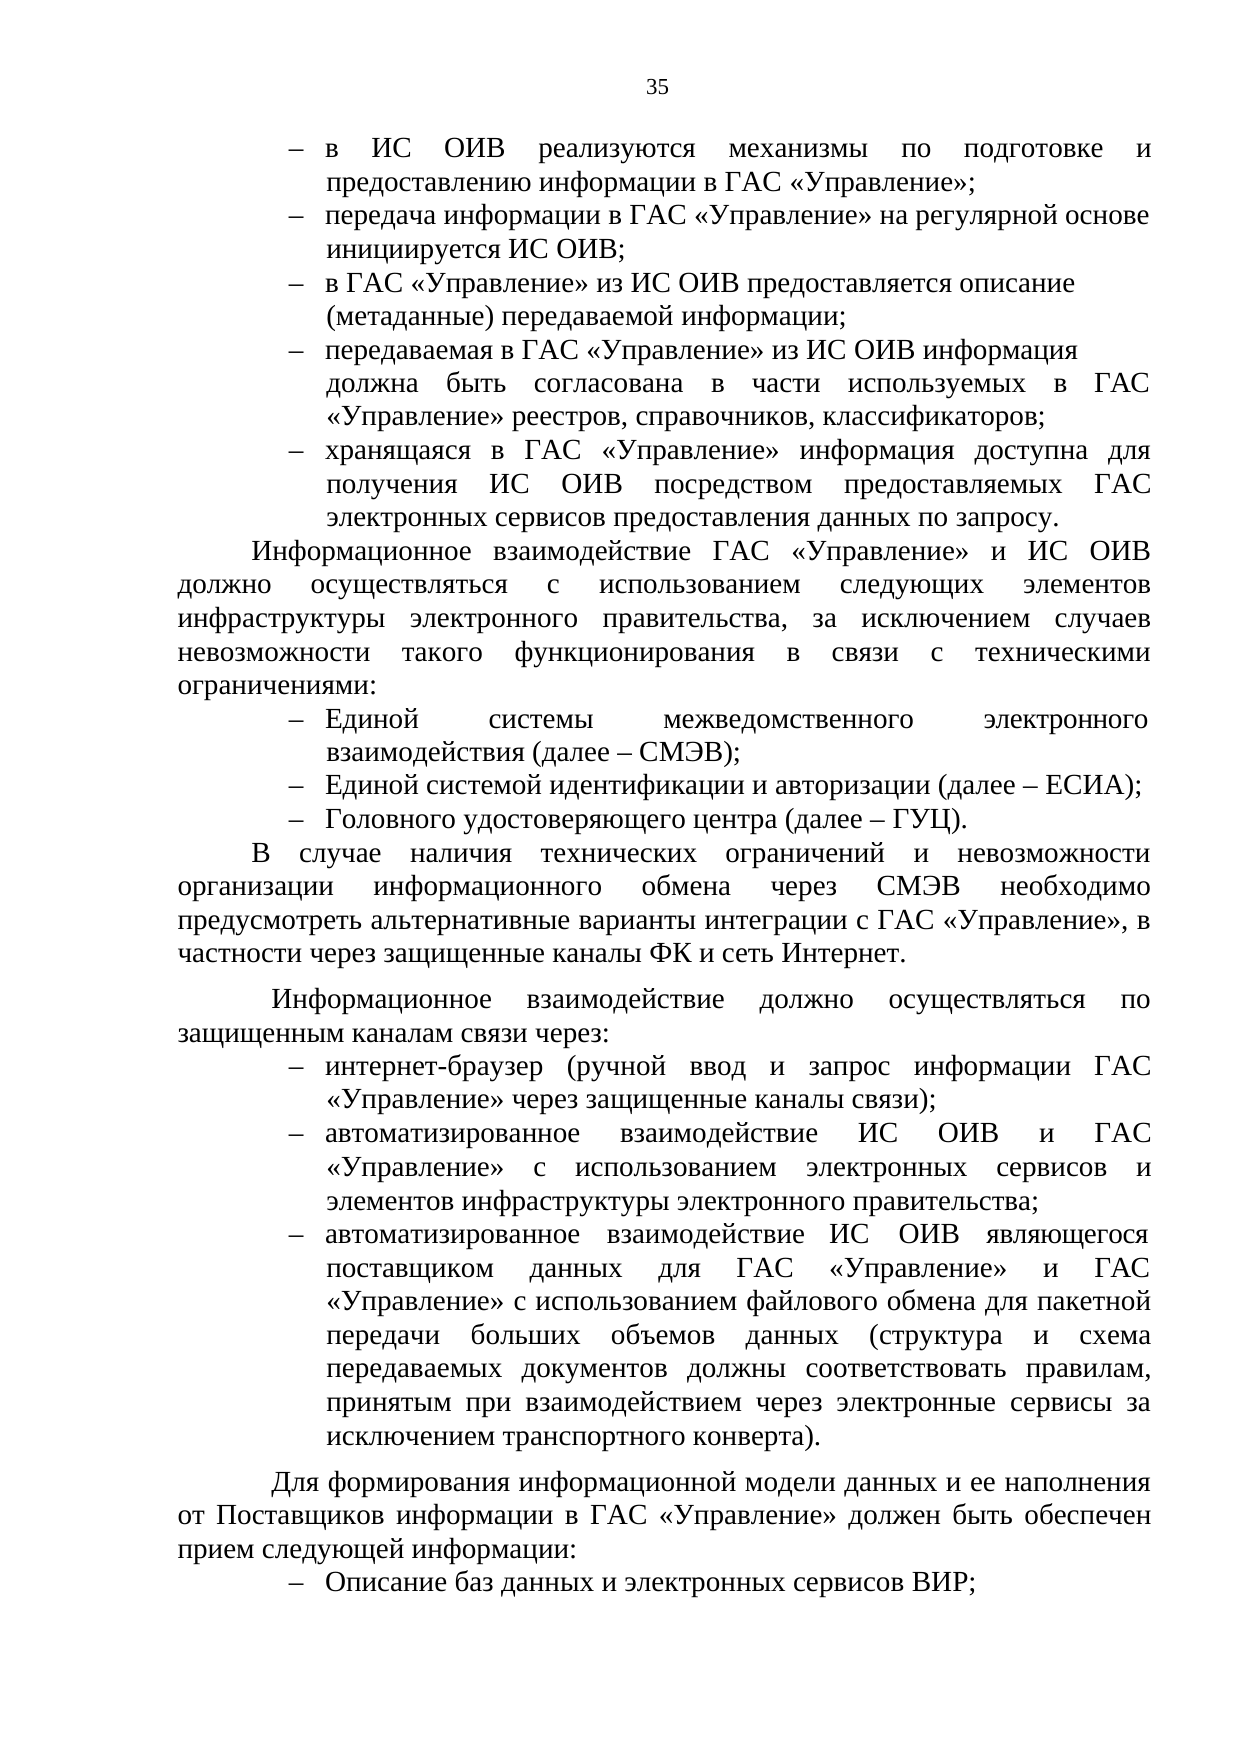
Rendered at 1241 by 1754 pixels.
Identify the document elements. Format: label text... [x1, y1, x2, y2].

text «Управление» с использованием электронных сервисов и элементов инфраструктуры электронного правительства; [326, 1149, 1152, 1216]
list передача информации в ГАС «Управление» на регулярной основе инициируется ИС ОИВ; [288, 197, 1152, 264]
list Единой системой идентификации и авторизации (далее – ЕСИА); [288, 768, 1240, 801]
list Единой системы межведомственного электронного взаимодействия (далее – СМЭВ); [288, 701, 1152, 768]
list автоматизированное взаимодействие ИС ОИВ являющегося поставщиком данных для ГАС «Управление» и ГАС [288, 1216, 1152, 1283]
list Описание баз данных и электронных сервисов ВИР; [288, 1564, 1240, 1598]
text Информационное взаимодействие ГАС «Управление» и ИС ОИВ должно осуществляться с использованием следующих элементов инфраструктуры электронного правительства, за исключением случаев невозможности такого функционирования в связи с техническими ограничениями: [177, 533, 1152, 701]
text «Управление» с использованием файлового обмена для пакетной передачи больших объемов данных (структура и схема передаваемых документов должны соответствовать правилам, принятым при взаимодействием через электронные сервисы за исключением транспортного конверта). [326, 1283, 1152, 1451]
list в ГАС «Управление» из ИС ОИВ предоставляется описание (метаданные) передаваемой информации; [288, 265, 1152, 332]
text Для формирования информационной модели данных и ее наполнения от Поставщиков информации в ГАС «Управление» должен быть обеспечен прием следующей информации: [177, 1464, 1152, 1564]
list интернет-браузер (ручной ввод и запрос информации ГАС [288, 1049, 1240, 1082]
list в ИС ОИВ реализуются механизмы по подготовке и предоставлению информации в ГАС «Управление»; [288, 130, 1152, 197]
text Информационное взаимодействие должно осуществляться по защищенным каналам связи через: [177, 982, 1152, 1049]
list автоматизированное взаимодействие ИС ОИВ и ГАС [288, 1116, 1240, 1149]
text В случае наличия технических ограничений и невозможности организации информационного обмена через СМЭВ необходимо предусмотреть альтернативные варианты интеграции с ГАС «Управление», в частности через защищенные каналы ФК и сеть Интернет. [177, 835, 1151, 969]
list хранящаяся в ГАС «Управление» информация доступна для получения ИС ОИВ посредством предоставляемых ГАС электронных сервисов предоставления данных по запросу. [288, 432, 1152, 533]
list передаваемая в ГАС «Управление» из ИС ОИВ информация должна быть согласована в части используемых в ГАС [288, 332, 1152, 399]
text «Управление» через защищенные каналы связи); [326, 1082, 1240, 1116]
text «Управление» реестров, справочников, классификаторов; [326, 399, 1240, 432]
list Головного удостоверяющего центра (далее – ГУЦ). [288, 801, 1240, 835]
